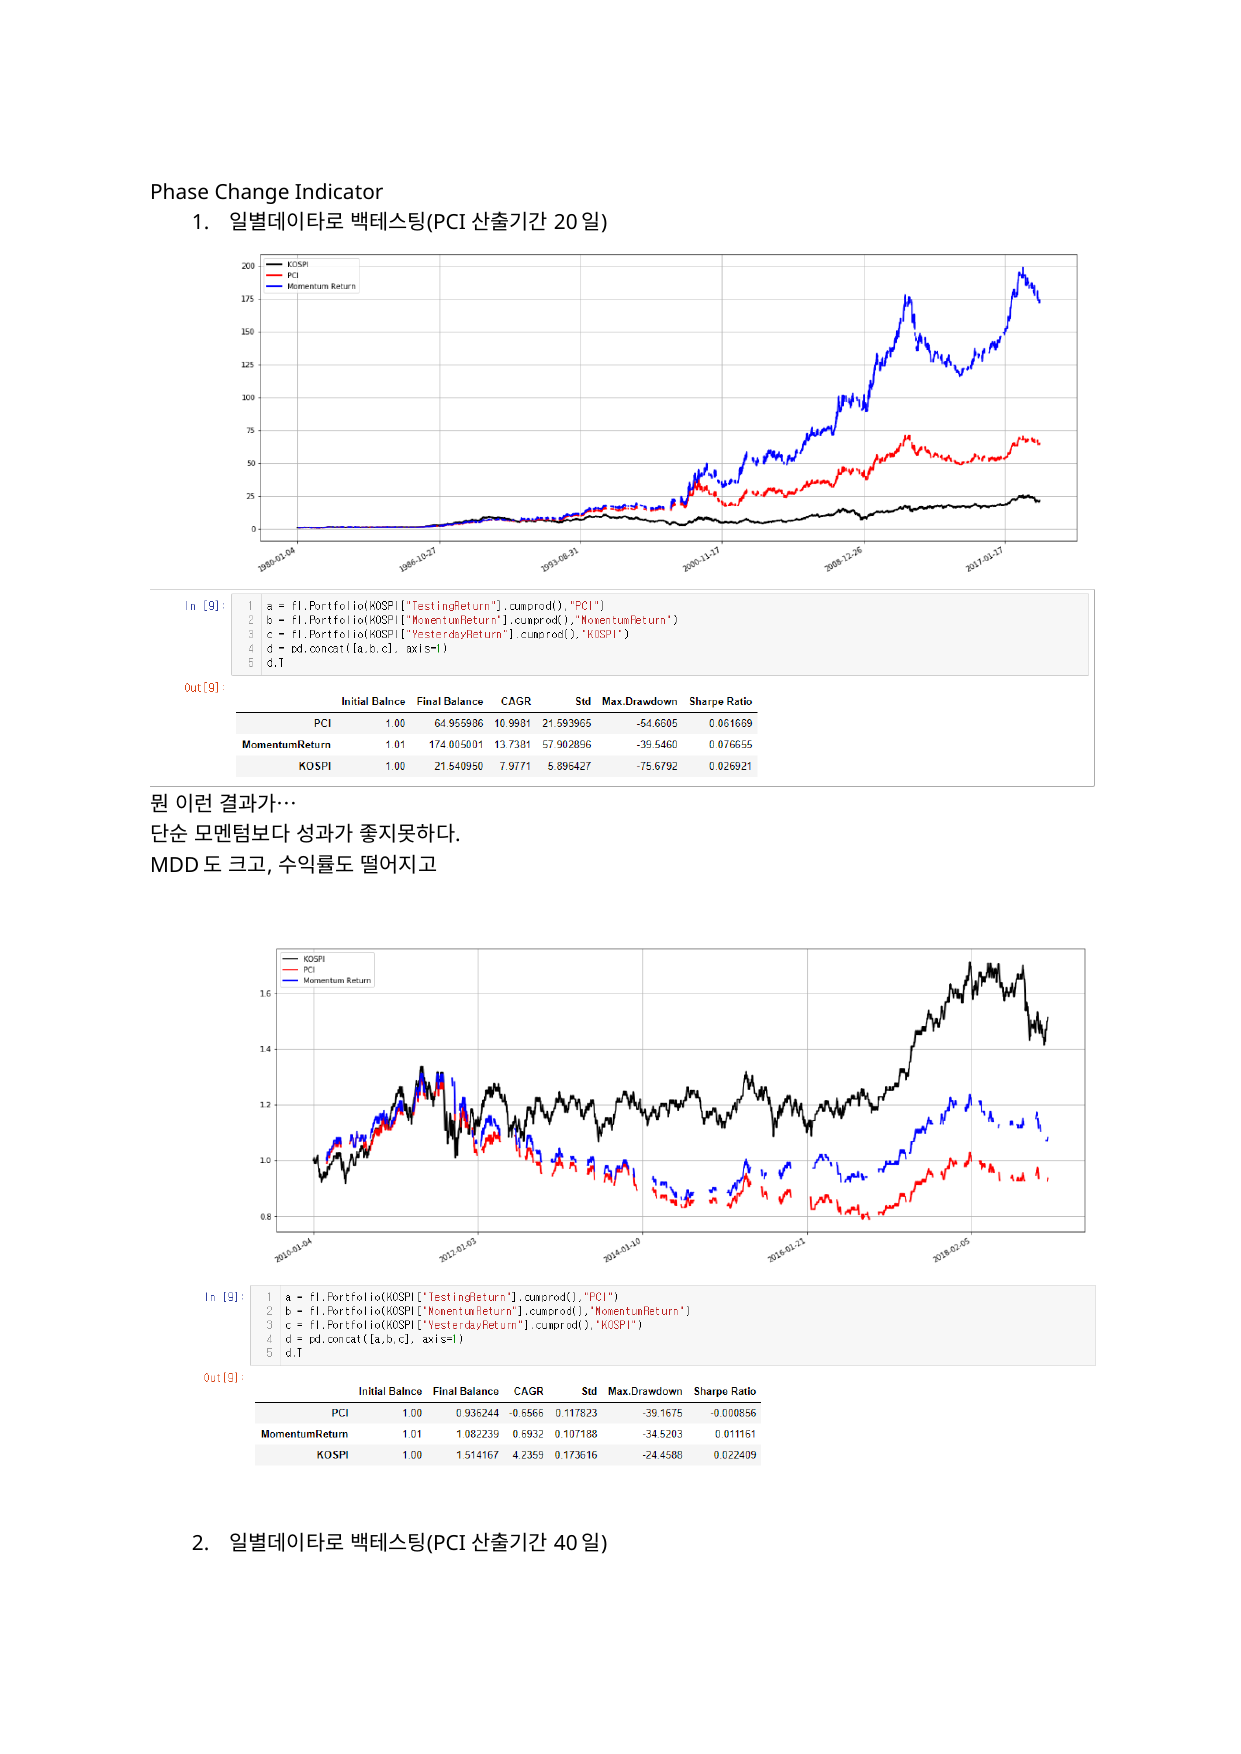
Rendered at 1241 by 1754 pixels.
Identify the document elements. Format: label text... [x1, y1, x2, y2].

text MDD도 크고, 수익률도 떨어지고 [150, 848, 1090, 878]
list 일별데이타로 백테스팅(PCI 산출기간 40일) [192, 1526, 1090, 1557]
text 단순 모멘텀보다 성과가 좋지못하다. [150, 818, 1090, 848]
picture [150, 236, 1103, 788]
list 일별데이타로 백테스팅(PCI 산출기간 20일) [192, 206, 1090, 236]
text Phase Change Indicator [150, 177, 1090, 206]
text 뭔 이런 결과가… [150, 788, 1090, 818]
picture [150, 935, 1103, 1470]
